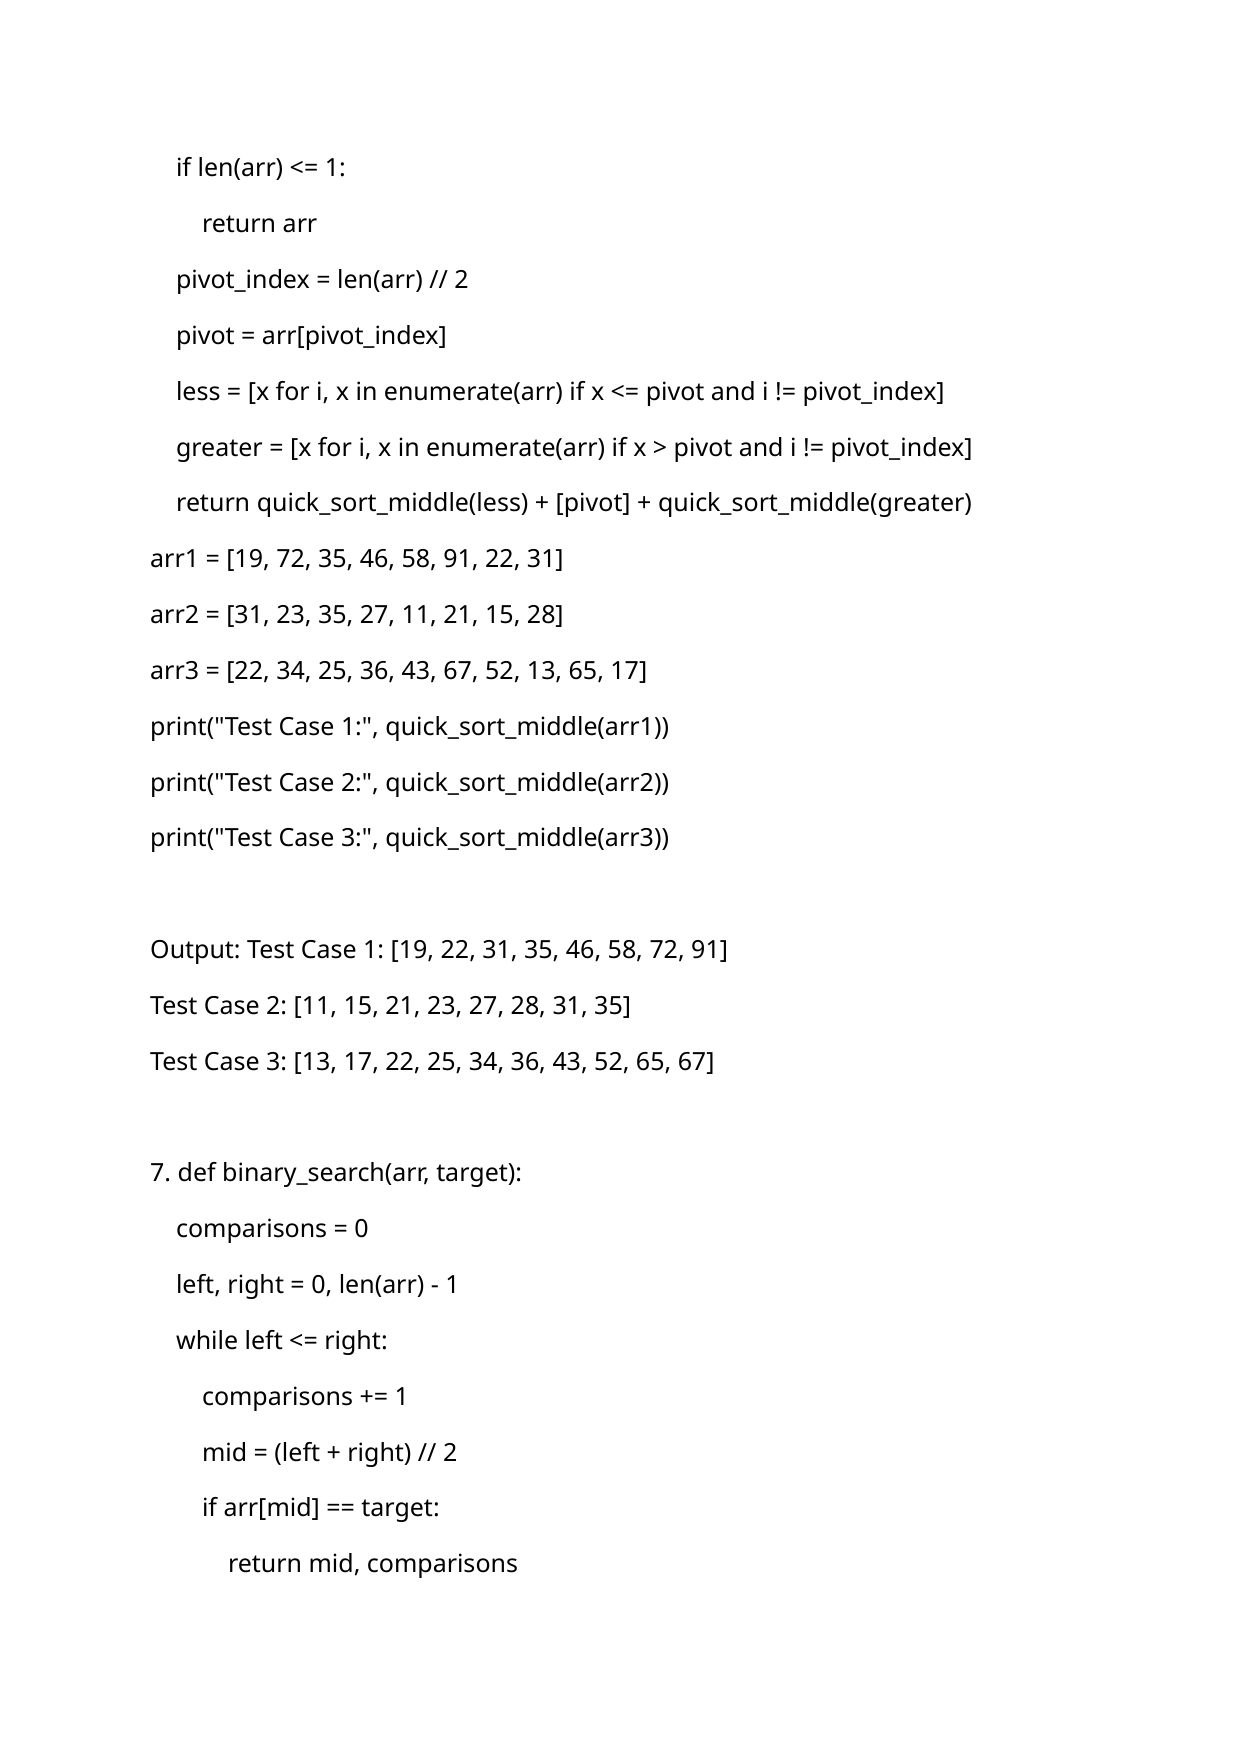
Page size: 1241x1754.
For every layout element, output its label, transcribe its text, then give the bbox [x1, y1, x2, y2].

text left, right = 0, len(arr) - 1 [150, 1267, 1090, 1301]
text return arr [150, 206, 1090, 240]
text Test Case 3: [13, 17, 22, 25, 34, 36, 43, 52, 65, 67] [150, 1043, 1090, 1077]
text 7. def binary_search(arr, target): [150, 1155, 1090, 1189]
text arr1 = [19, 72, 35, 46, 58, 91, 22, 31] [150, 541, 1090, 575]
text arr2 = [31, 23, 35, 27, 11, 21, 15, 28] [150, 597, 1090, 631]
text comparisons = 0 [150, 1211, 1090, 1245]
text if arr[mid] == target: [150, 1490, 1090, 1524]
text greater = [x for i, x in enumerate(arr) if x > pivot and i != pivot_index] [150, 429, 1090, 463]
text print("Test Case 1:", quick_sort_middle(arr1)) [150, 708, 1090, 742]
text pivot_index = len(arr) // 2 [150, 262, 1090, 296]
text print("Test Case 2:", quick_sort_middle(arr2)) [150, 764, 1090, 798]
text while left <= right: [150, 1322, 1090, 1357]
text arr3 = [22, 34, 25, 36, 43, 67, 52, 13, 65, 17] [150, 652, 1090, 687]
text return quick_sort_middle(less) + [pivot] + quick_sort_middle(greater) [150, 485, 1090, 519]
text if len(arr) <= 1: [150, 150, 1090, 184]
text return mid, comparisons [150, 1546, 1090, 1580]
text pivot = arr[pivot_index] [150, 317, 1090, 352]
text mid = (left + right) // 2 [150, 1434, 1090, 1468]
text comparisons += 1 [150, 1378, 1090, 1412]
text print("Test Case 3:", quick_sort_middle(arr3)) [150, 820, 1090, 854]
text less = [x for i, x in enumerate(arr) if x <= pivot and i != pivot_index] [150, 373, 1090, 407]
text Output: Test Case 1: [19, 22, 31, 35, 46, 58, 72, 91] [150, 932, 1090, 966]
text Test Case 2: [11, 15, 21, 23, 27, 28, 31, 35] [150, 987, 1090, 1022]
